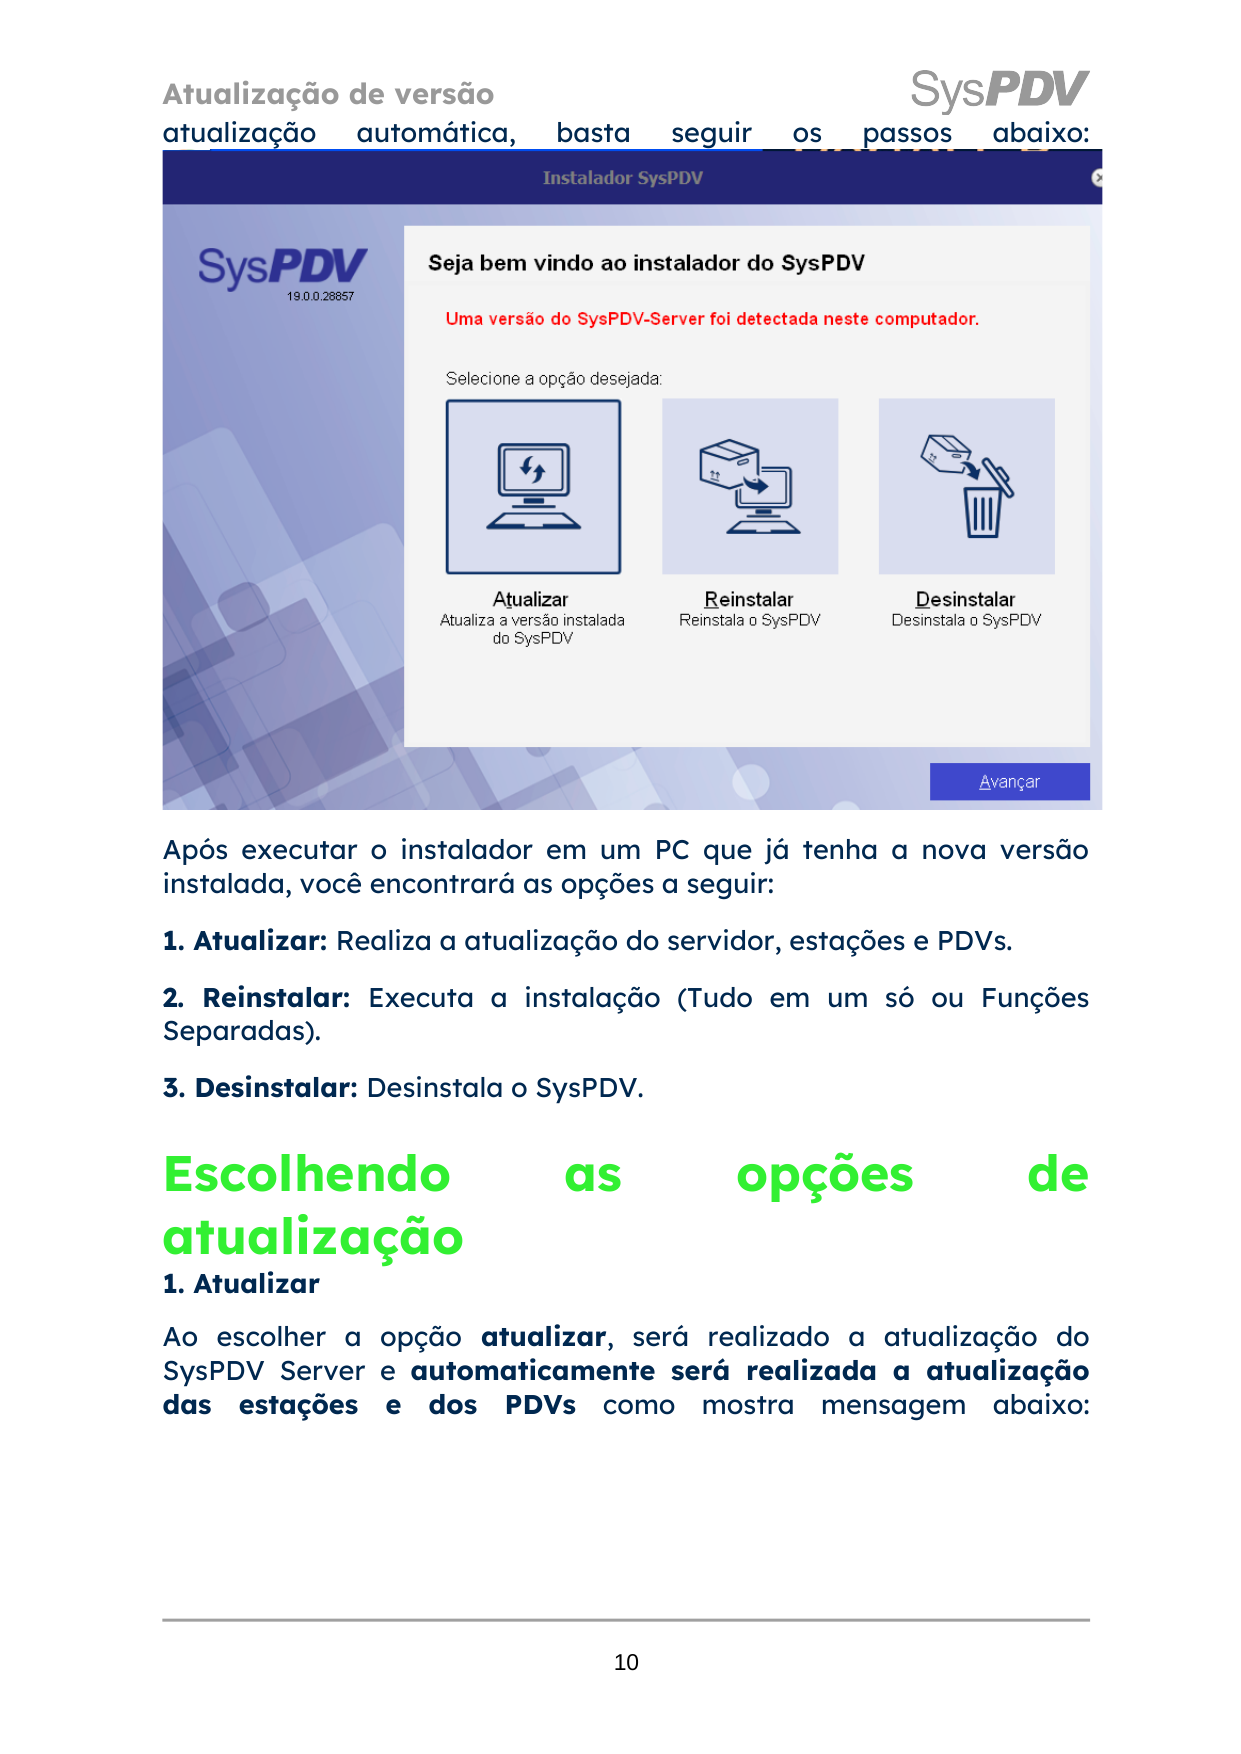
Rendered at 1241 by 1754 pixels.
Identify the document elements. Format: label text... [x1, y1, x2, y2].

text 1. Atualizar [162, 1267, 1103, 1301]
text Ao escolher a opção atualizar, será realizado a atualização do SysPDV Server e automaticamente será realizada a atualização das estações e dos PDVs como mostra mensagem abaixo: [162, 1319, 1090, 1421]
text 3. Desinstalar: Desinstala o SysPDV. [162, 1071, 1090, 1104]
text Após executar o instalador em um PC que já tenha a nova versão instalada, você encontrará as opções a seguir: [162, 832, 1090, 900]
text 2. Reinstalar: Executa a instalação (Tudo em um só ou Funções Separadas). [162, 980, 1090, 1048]
text 1. Atualizar: Realiza a atualização do servidor, estações e PDVs. [162, 923, 1090, 957]
text Portanto, se o estabelecimento já tiver manualmente instalado o novo instalador no SysPDV Server, estações e PDVs, para realizar a atualização automática, basta seguir os passos abaixo: [162, 115, 1090, 149]
picture [162, 149, 1103, 810]
picture [911, 70, 1091, 116]
subtitle Escolhendo as opções de atualização [162, 1142, 1090, 1267]
